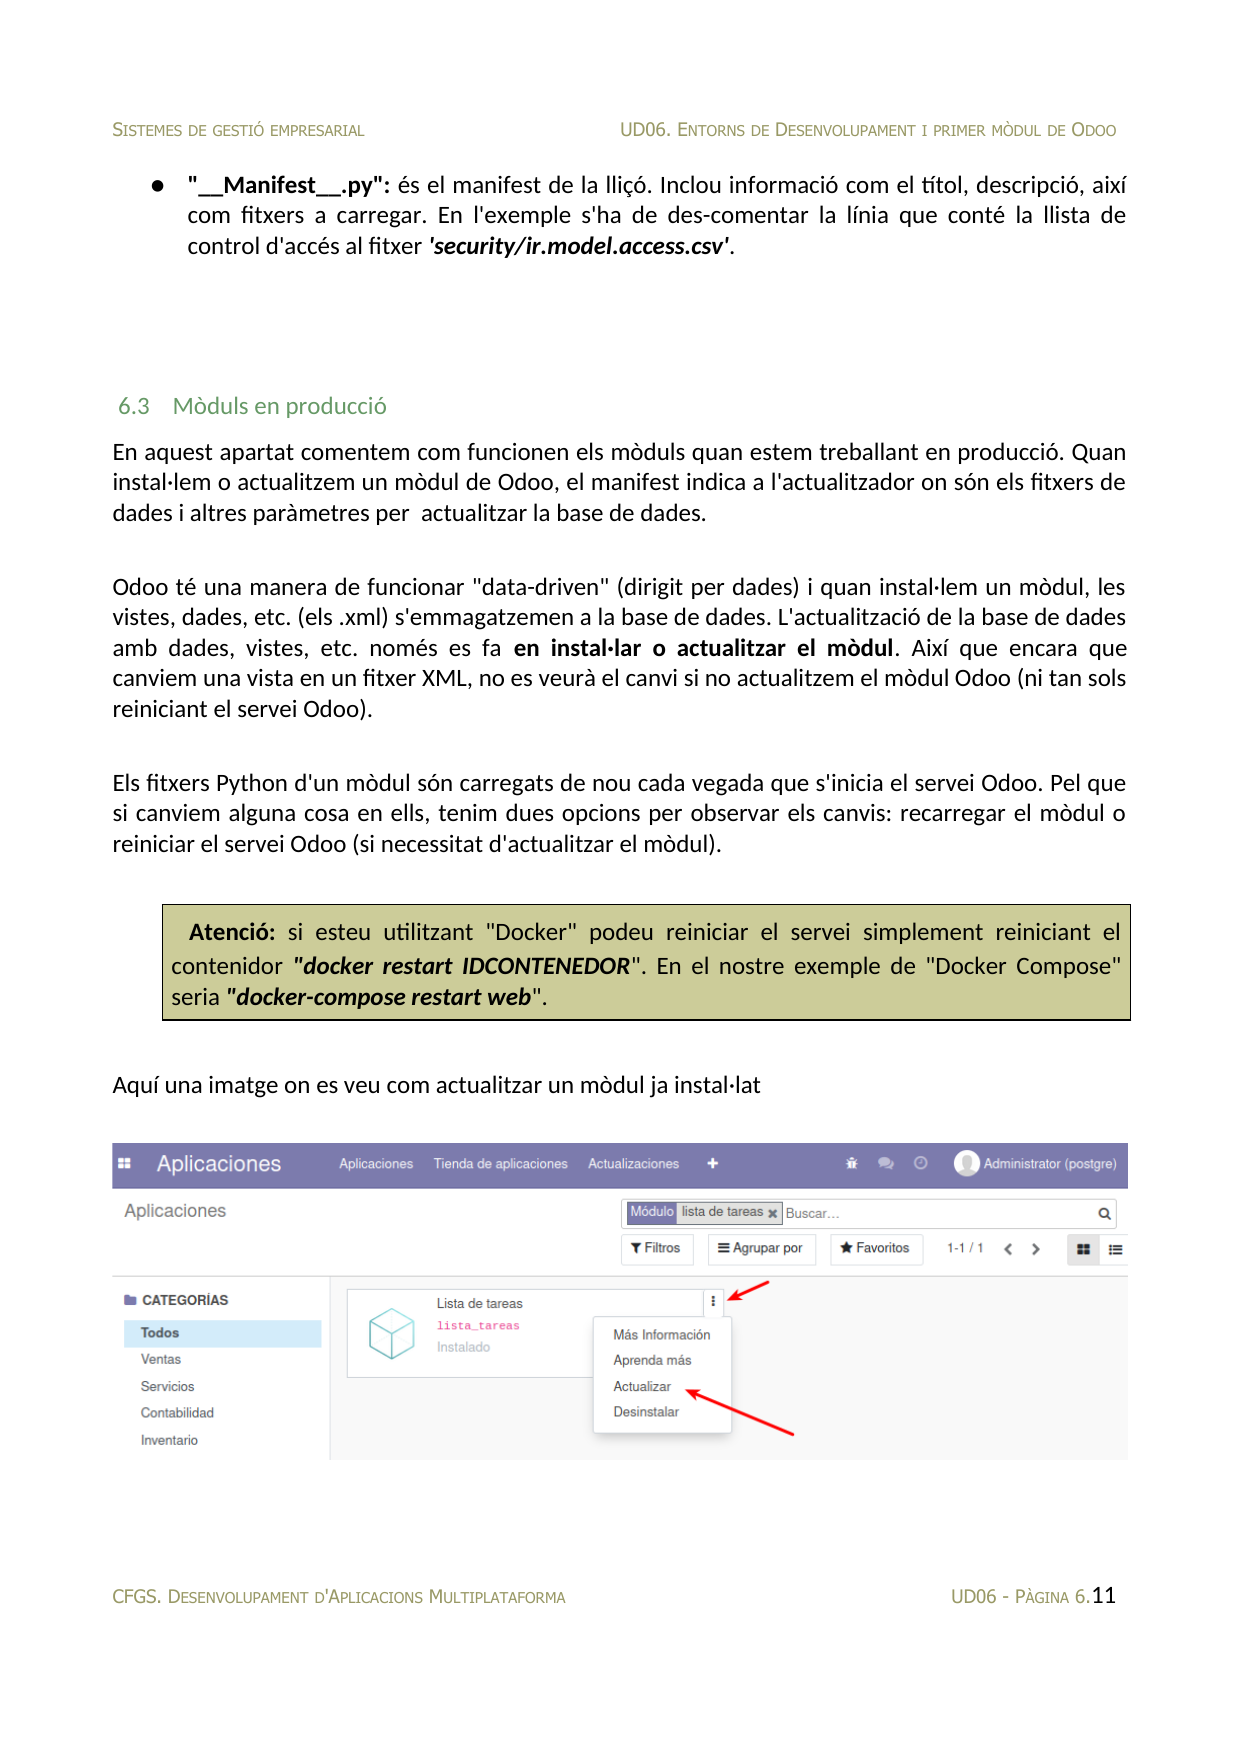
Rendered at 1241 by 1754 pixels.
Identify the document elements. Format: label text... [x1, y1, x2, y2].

text Els fitxers Python d'un mòdul són carregats de nou cada vegada que s'inicia el servei Odoo. Pel que si canviem alguna cosa en ells, tenim dues opcions per observar els canvis: recarregar el mòdul o reiniciar el servei Odoo (si necessitat d'actualitzar el mòdul). [112, 767, 1128, 858]
text Odoo té una manera de funcionar "data-driven" (dirigit per dades) i quan instal·lem un mòdul, les vistes, dades, etc. (els .xml) s'emmagatzemen a la base de dades. L'actualització de la base de dades amb dades, vistes, etc. només es fa en instal·lar o actualitzar el mòdul. Així que encara que canviem una vista en un fitxer XML, no es veurà el canvi si no actualitzem el mòdul Odoo (ni tan sols reiniciant el servei Odoo). [112, 571, 1128, 723]
text Aquí una imatge on es veu com actualitzar un mòdul ja instal·lat [112, 1069, 1128, 1100]
text En aquest apartat comentem com funcionen els mòduls quan estem treballant en producció. Quan instal·lem o actualitzem un mòdul de Odoo, el manifest indica a l'actualitzador on són els fitxers de dades i altres paràmetres per actualitzar la base de dades. [112, 436, 1128, 527]
list "__Manifest__.py": és el manifest de la lliçó. Inclou informació com el títol, descripció, així com fitxers a carregar. En l'exemple s'ha de des-comentar la línia que conté la llista de control d'accés al fitxer 'security/ir.model.access.csv'. [150, 169, 1128, 261]
text ❕ Atenció: si esteu utilitzant "Docker" podeu reiniciar el servei simplement reiniciant el contenidor "docker restart IDCONTENEDOR". En el nostre exemple de "Docker Compose" seria "docker-compose restart web". [163, 905, 1130, 1019]
subtitle Mòduls en producció [112, 390, 1128, 421]
picture [112, 1143, 1128, 1460]
